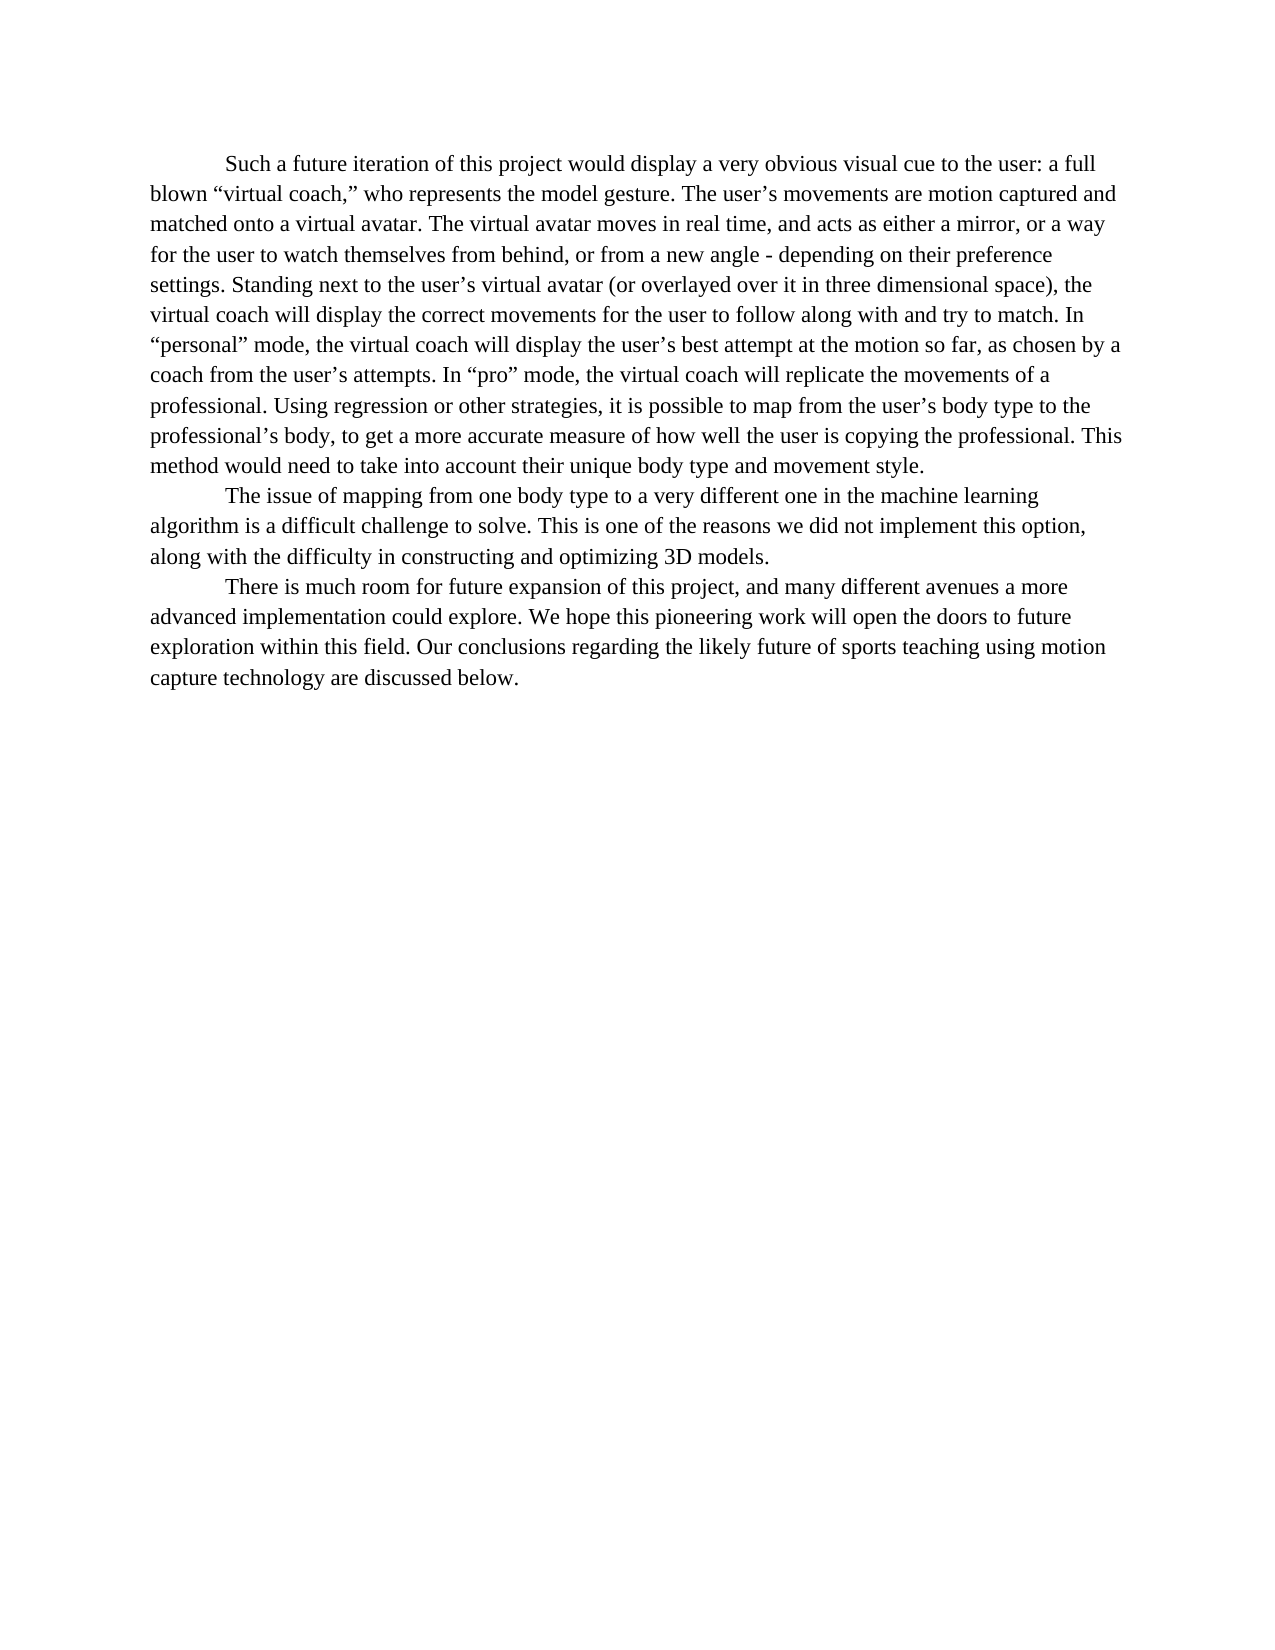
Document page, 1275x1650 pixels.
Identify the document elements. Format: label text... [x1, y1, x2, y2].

text The issue of mapping from one body type to a very different one in the machine learning algorithm is a difficult challenge to solve. This is one of the reasons we did not implement this option, along with the difficulty in constructing and optimizing 3D models. [150, 482, 1125, 569]
text There is much room for future expansion of this project, and many different avenues a more advanced implementation could explore. We hope this pioneering work will open the doors to future exploration within this field. Our conclusions regarding the likely future of sports teaching using motion capture technology are discussed below. [150, 573, 1125, 690]
text Such a future iteration of this project would display a very obvious visual cue to the user: a full blown “virtual coach,” who represents the model gesture. The user’s movements are motion captured and matched onto a virtual avatar. The virtual avatar moves in real time, and acts as either a mirror, or a way for the user to watch themselves from behind, or from a new angle - depending on their preference settings. Standing next to the user’s virtual avatar (or overlayed over it in three dimensional space), the virtual coach will display the correct movements for the user to follow along with and try to match. In “personal” mode, the virtual coach will display the user’s best attempt at the motion so far, as chosen by a coach from the user’s attempts. In “pro” mode, the virtual coach will replicate the movements of a professional. Using regression or other strategies, it is possible to map from the user’s body type to the professional’s body, to get a more accurate measure of how well the user is copying the professional. This method would need to take into account their unique body type and movement style. [150, 150, 1125, 478]
